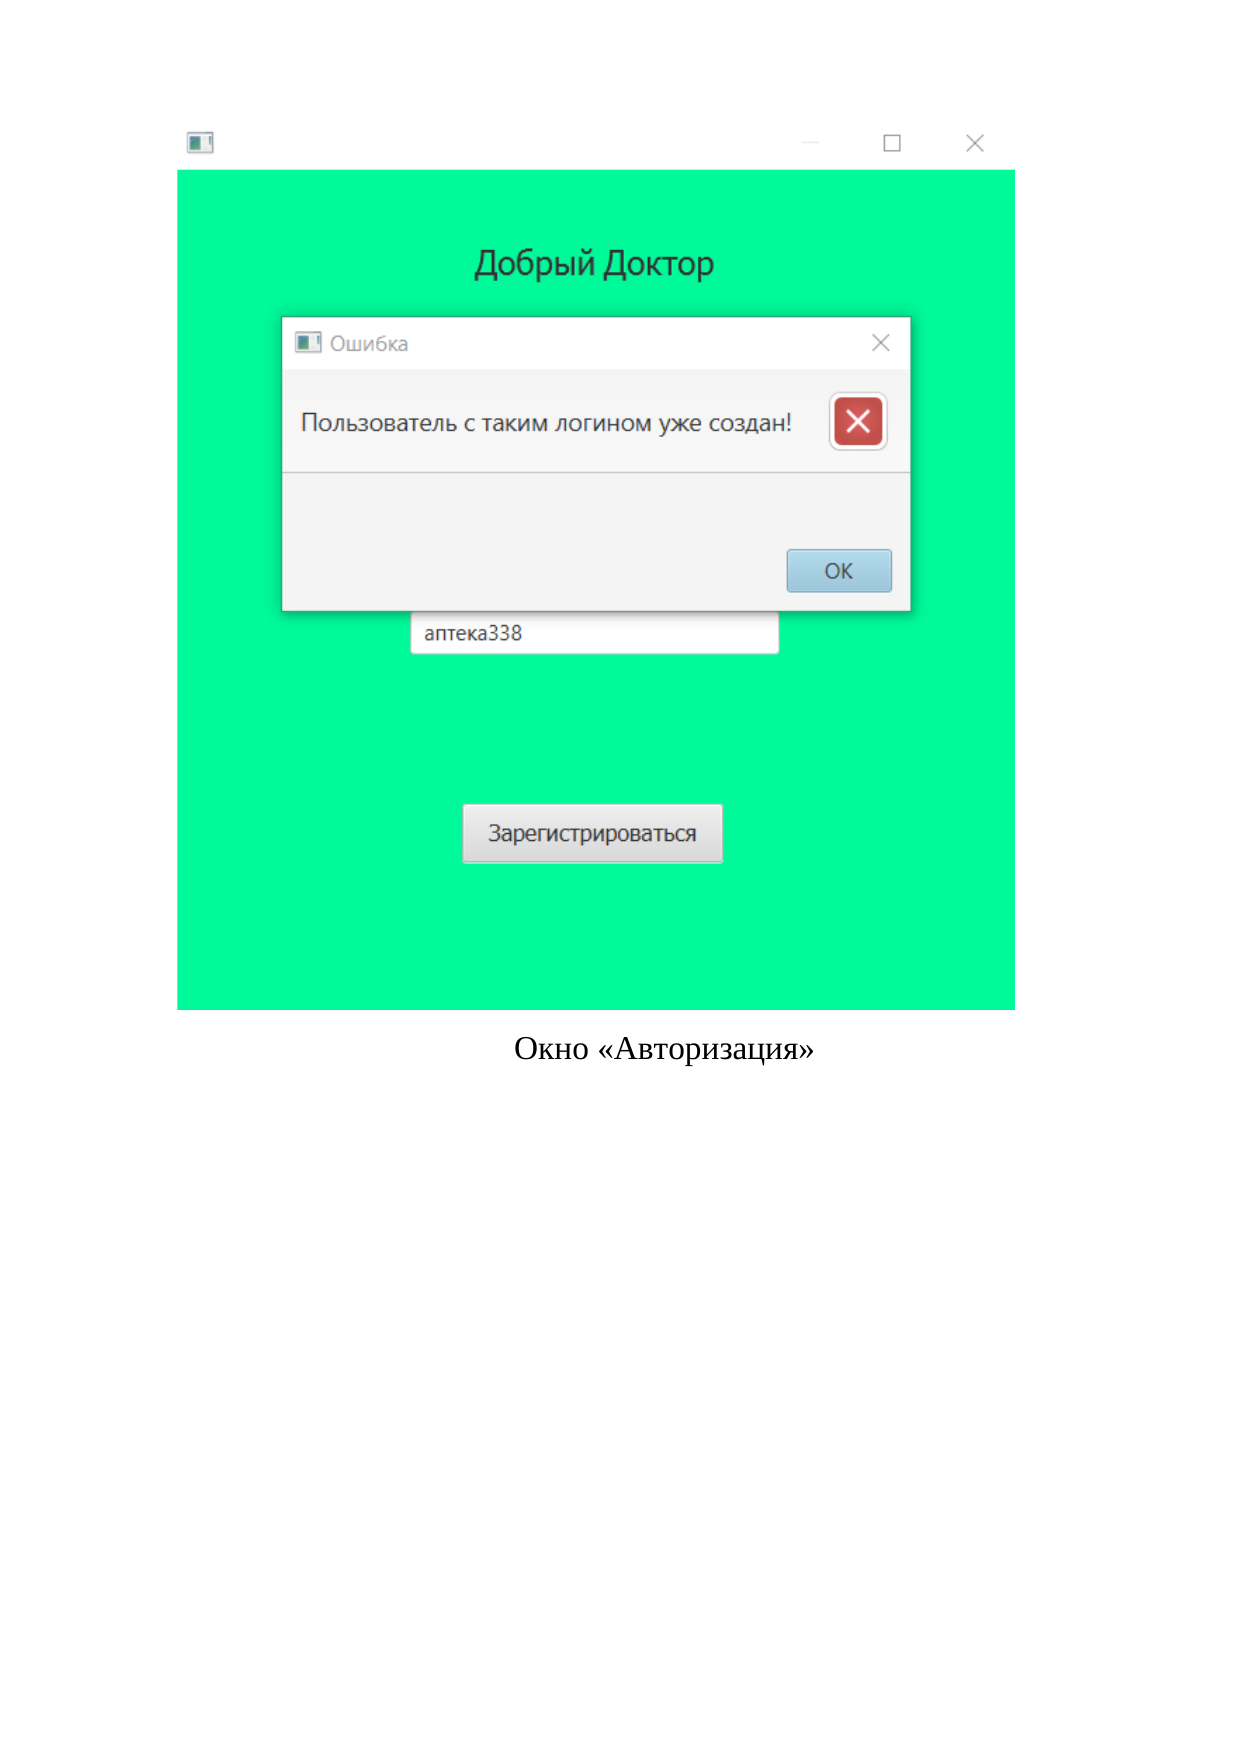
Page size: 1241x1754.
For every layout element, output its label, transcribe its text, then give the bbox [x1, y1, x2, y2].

text Окно «Авторизация» [177, 1028, 1152, 1067]
picture [177, 118, 1015, 1010]
